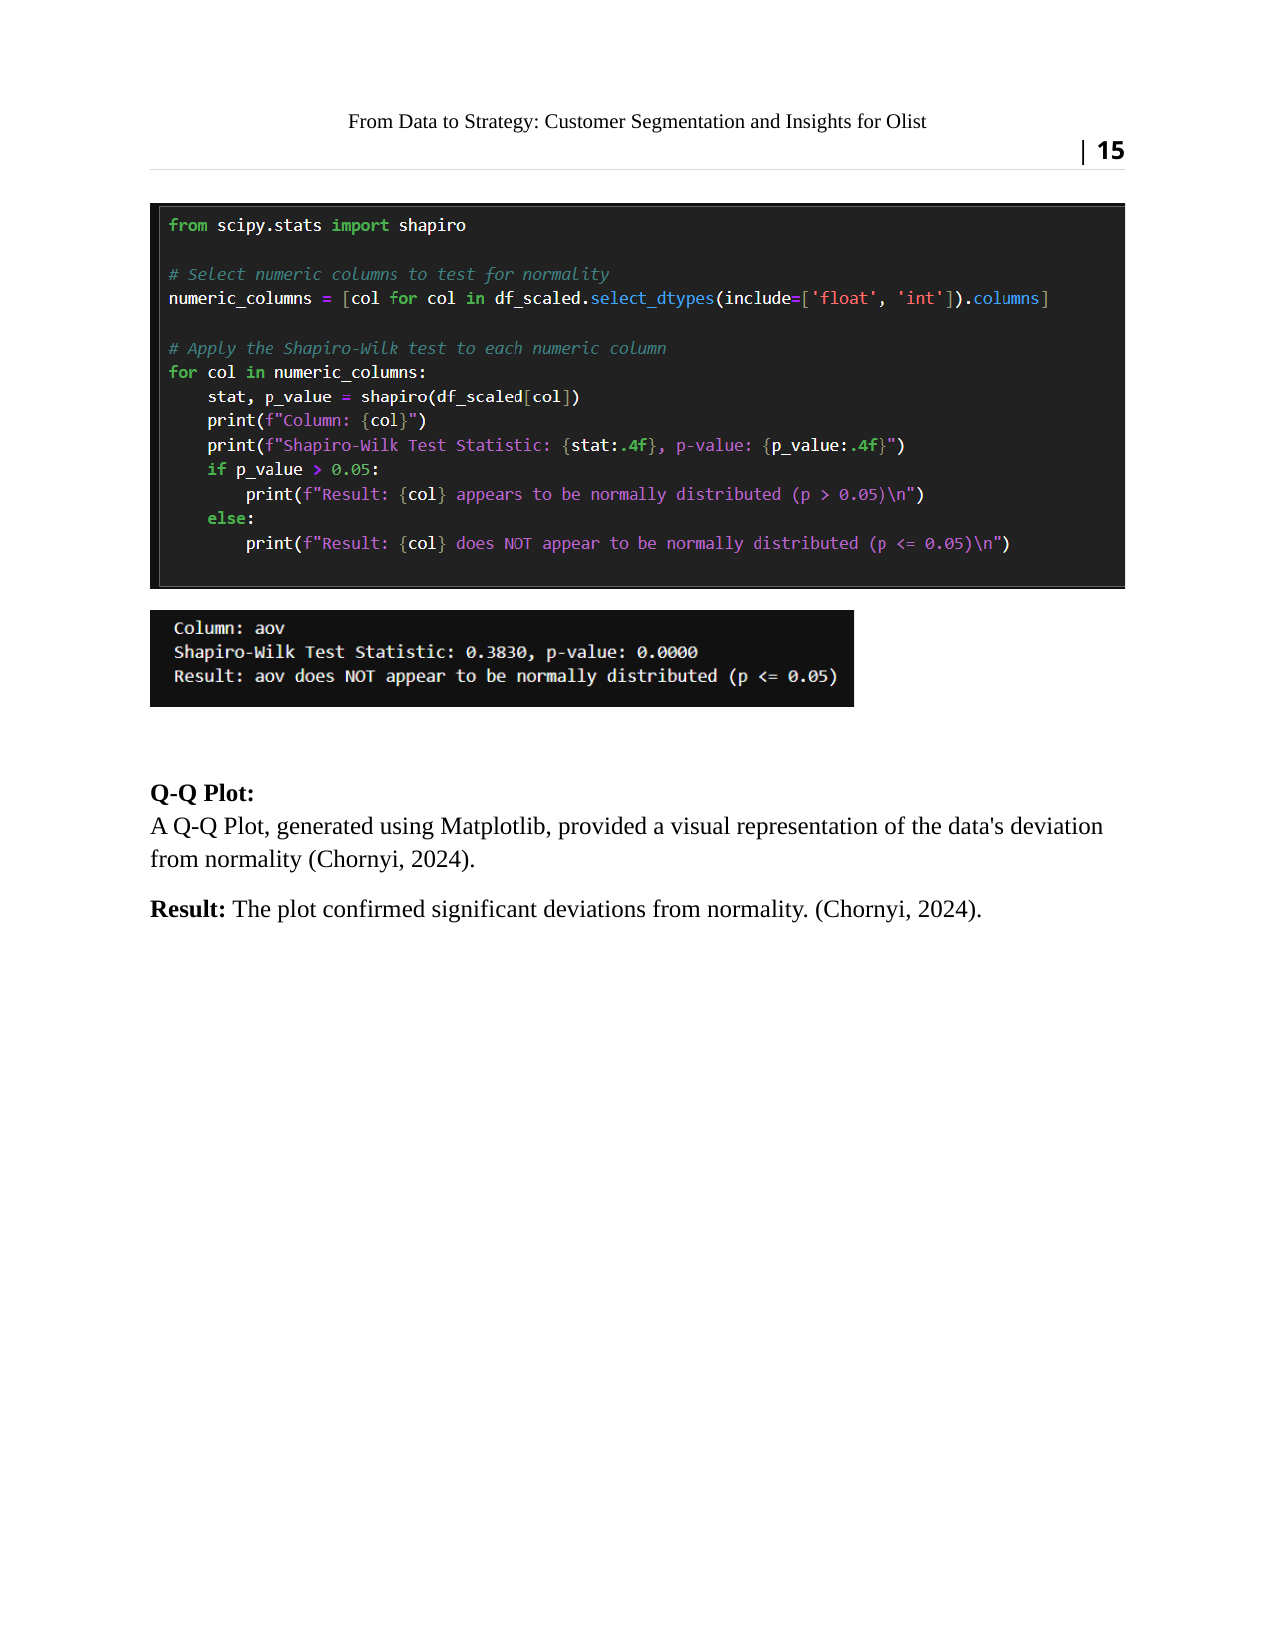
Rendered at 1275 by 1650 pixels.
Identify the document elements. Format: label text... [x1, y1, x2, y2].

text Result: The plot confirmed significant deviations from normality. (Chornyi, 2024). [150, 894, 1125, 923]
picture [150, 203, 1125, 589]
text Q-Q Plot: A Q-Q Plot, generated using Matplotlib, provided a visual representation of the data's deviation from normality (Chornyi, 2024). [150, 778, 1125, 873]
picture [150, 610, 855, 707]
